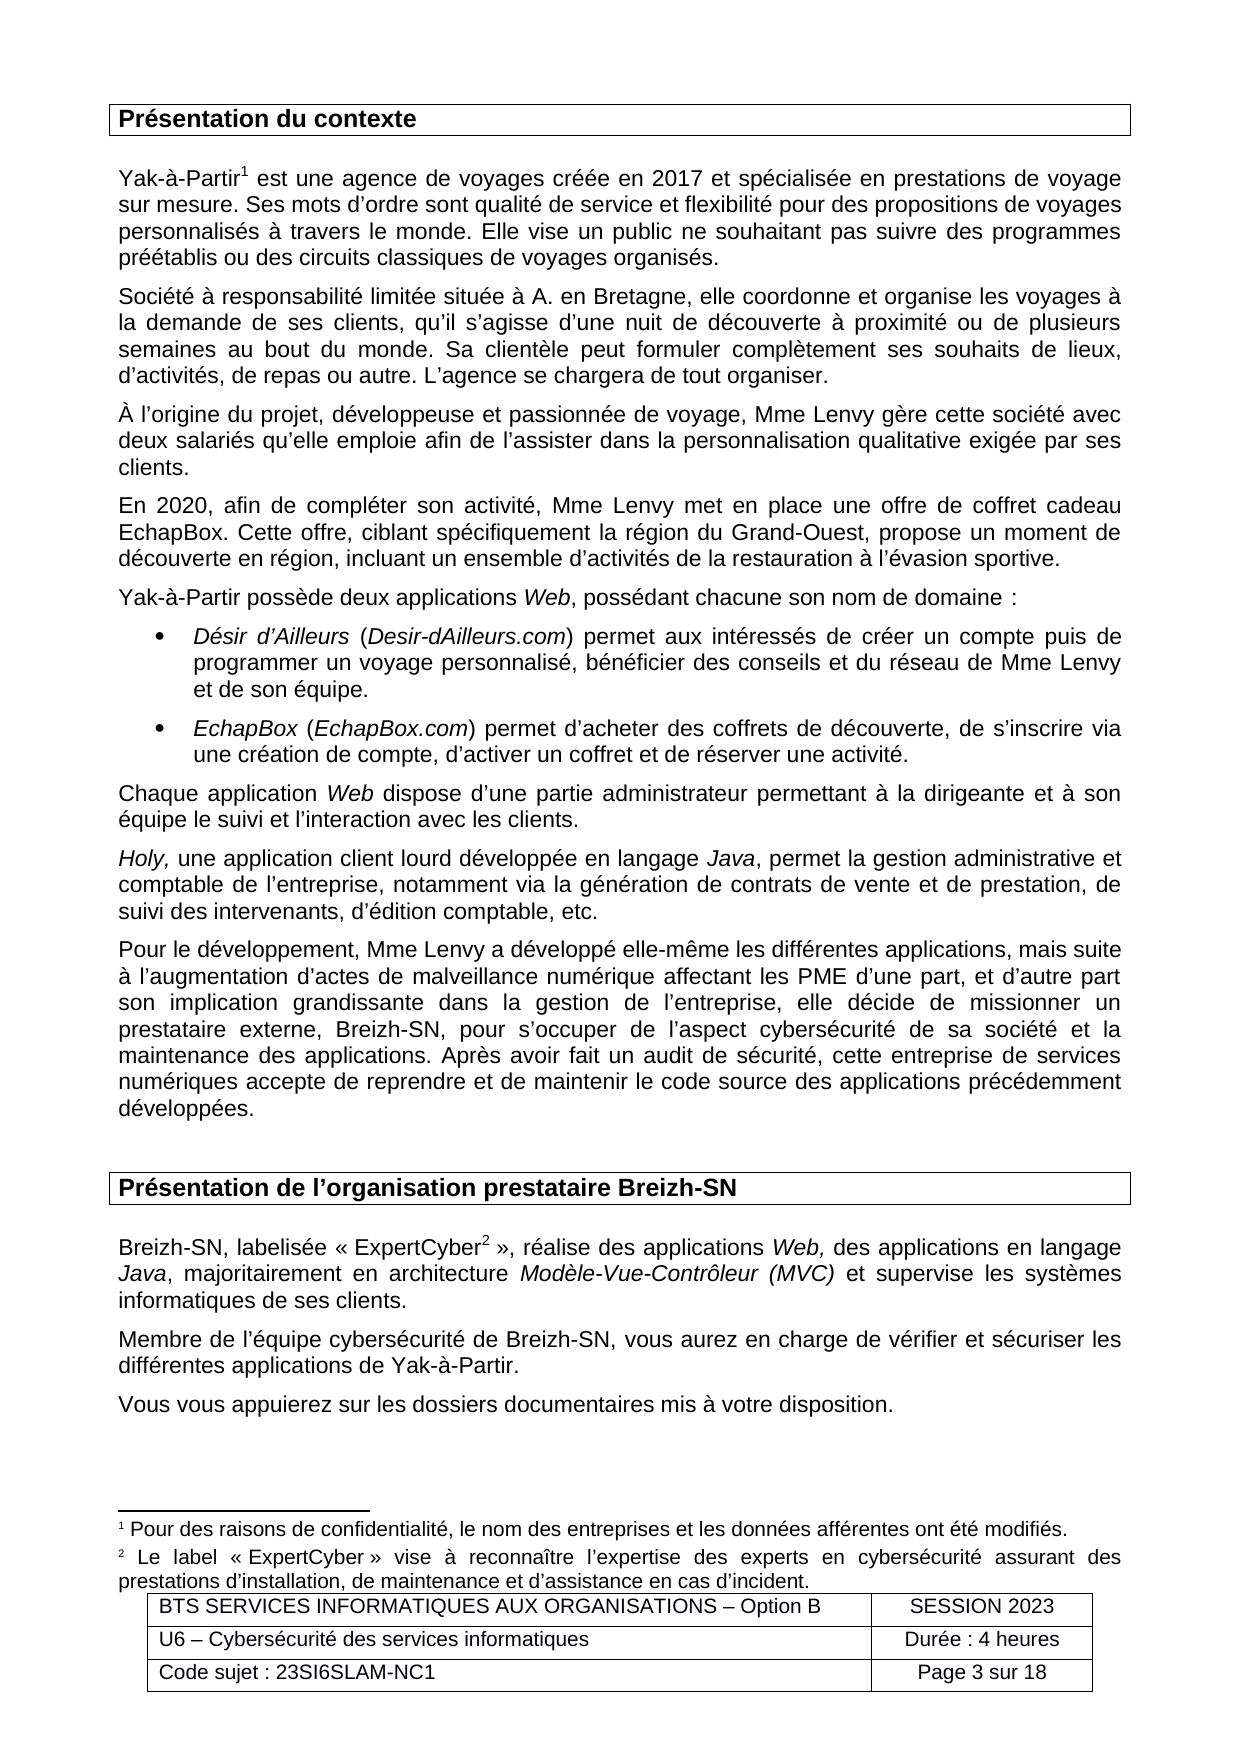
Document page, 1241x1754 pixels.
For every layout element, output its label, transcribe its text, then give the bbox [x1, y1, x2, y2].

text Breizh-SN, labelisée « ExpertCyber », réalise des applications Web, des applications en langage Java, majoritairement en architecture Modèle-Vue-Contrôleur (MVC) et supervise les systèmes informatiques de ses clients. [118, 1232, 1122, 1313]
text Pour le développement, Mme Lenvy a développé elle-même les différentes applications, mais suite à l’augmentation d’actes de malveillance numérique affectant les PME d’une part, et d’autre part son implication grandissante dans la gestion de l’entreprise, elle décide de missionner un prestataire externe, Breizh-SN, pour s’occuper de l’aspect cybersécurité de sa société et la maintenance des applications. Après avoir fait un audit de sécurité, cette entreprise de services numériques accepte de reprendre et de maintenir le code source des applications précédemment développées. [118, 936, 1122, 1121]
text Société à responsabilité limitée située à A. en Bretagne, elle coordonne et organise les voyages à la demande de ses clients, qu’il s’agisse d’une nuit de découverte à proximité ou de plusieurs semaines au bout du monde. Sa clientèle peut formuler complètement ses souhaits de lieux, d’activités, de repas ou autre. L’agence se chargera de tout organiser. [118, 283, 1122, 388]
text Yak-à-Partir est une agence de voyages créée en 2017 et spécialisée en prestations de voyage sur mesure. Ses mots d’ordre sont qualité de service et flexibilité pour des propositions de voyages personnalisés à travers le monde. Elle vise un public ne souhaitant pas suivre des programmes préétablis ou des circuits classiques de voyages organisés. [118, 163, 1122, 271]
text En 2020, afin de compléter son activité, Mme Lenvy met en place une offre de coffret cadeau EchapBox. Cette offre, ciblant spécifiquement la région du Grand-Ouest, propose un moment de découverte en région, incluant un ensemble d’activités de la restauration à l’évasion sportive. [118, 492, 1122, 572]
text Présentation du contexte [110, 105, 1130, 135]
list Désir d’Ailleurs (Desir-dAilleurs.com) permet aux intéressés de créer un compte puis de programmer un voyage personnalisé, bénéficier des conseils et du réseau de Mme Lenvy et de son équipe. [156, 623, 1122, 702]
text Chaque application Web dispose d’une partie administrateur permettant à la dirigeante et à son équipe le suivi et l’interaction avec les clients. [118, 780, 1122, 832]
text Yak-à-Partir possède deux applications Web, possédant chacune son nom de domaine : [118, 584, 1122, 610]
list EchapBox (EchapBox.com) permet d’acheter des coffrets de découverte, de s’inscrire via une création de compte, d’activer un coffret et de réserver une activité. [156, 714, 1122, 767]
text Membre de l’équipe cybersécurité de Breizh-SN, vous aurez en charge de vérifier et sécuriser les différentes applications de Yak-à-Partir. [118, 1326, 1122, 1378]
text Holy, une application client lourd développée en langage Java, permet la gestion administrative et comptable de l’entreprise, notamment via la génération de contrats de vente et de prestation, de suivi des intervenants, d’édition comptable, etc. [118, 845, 1122, 924]
text Présentation de l’organisation prestataire Breizh-SN [110, 1173, 1130, 1204]
text À l’origine du projet, développeuse et passionnée de voyage, Mme Lenvy gère cette société avec deux salariés qu’elle emploie afin de l’assister dans la personnalisation qualitative exigée par ses clients. [118, 401, 1122, 480]
text Vous vous appuierez sur les dossiers documentaires mis à votre disposition. [118, 1391, 1122, 1417]
